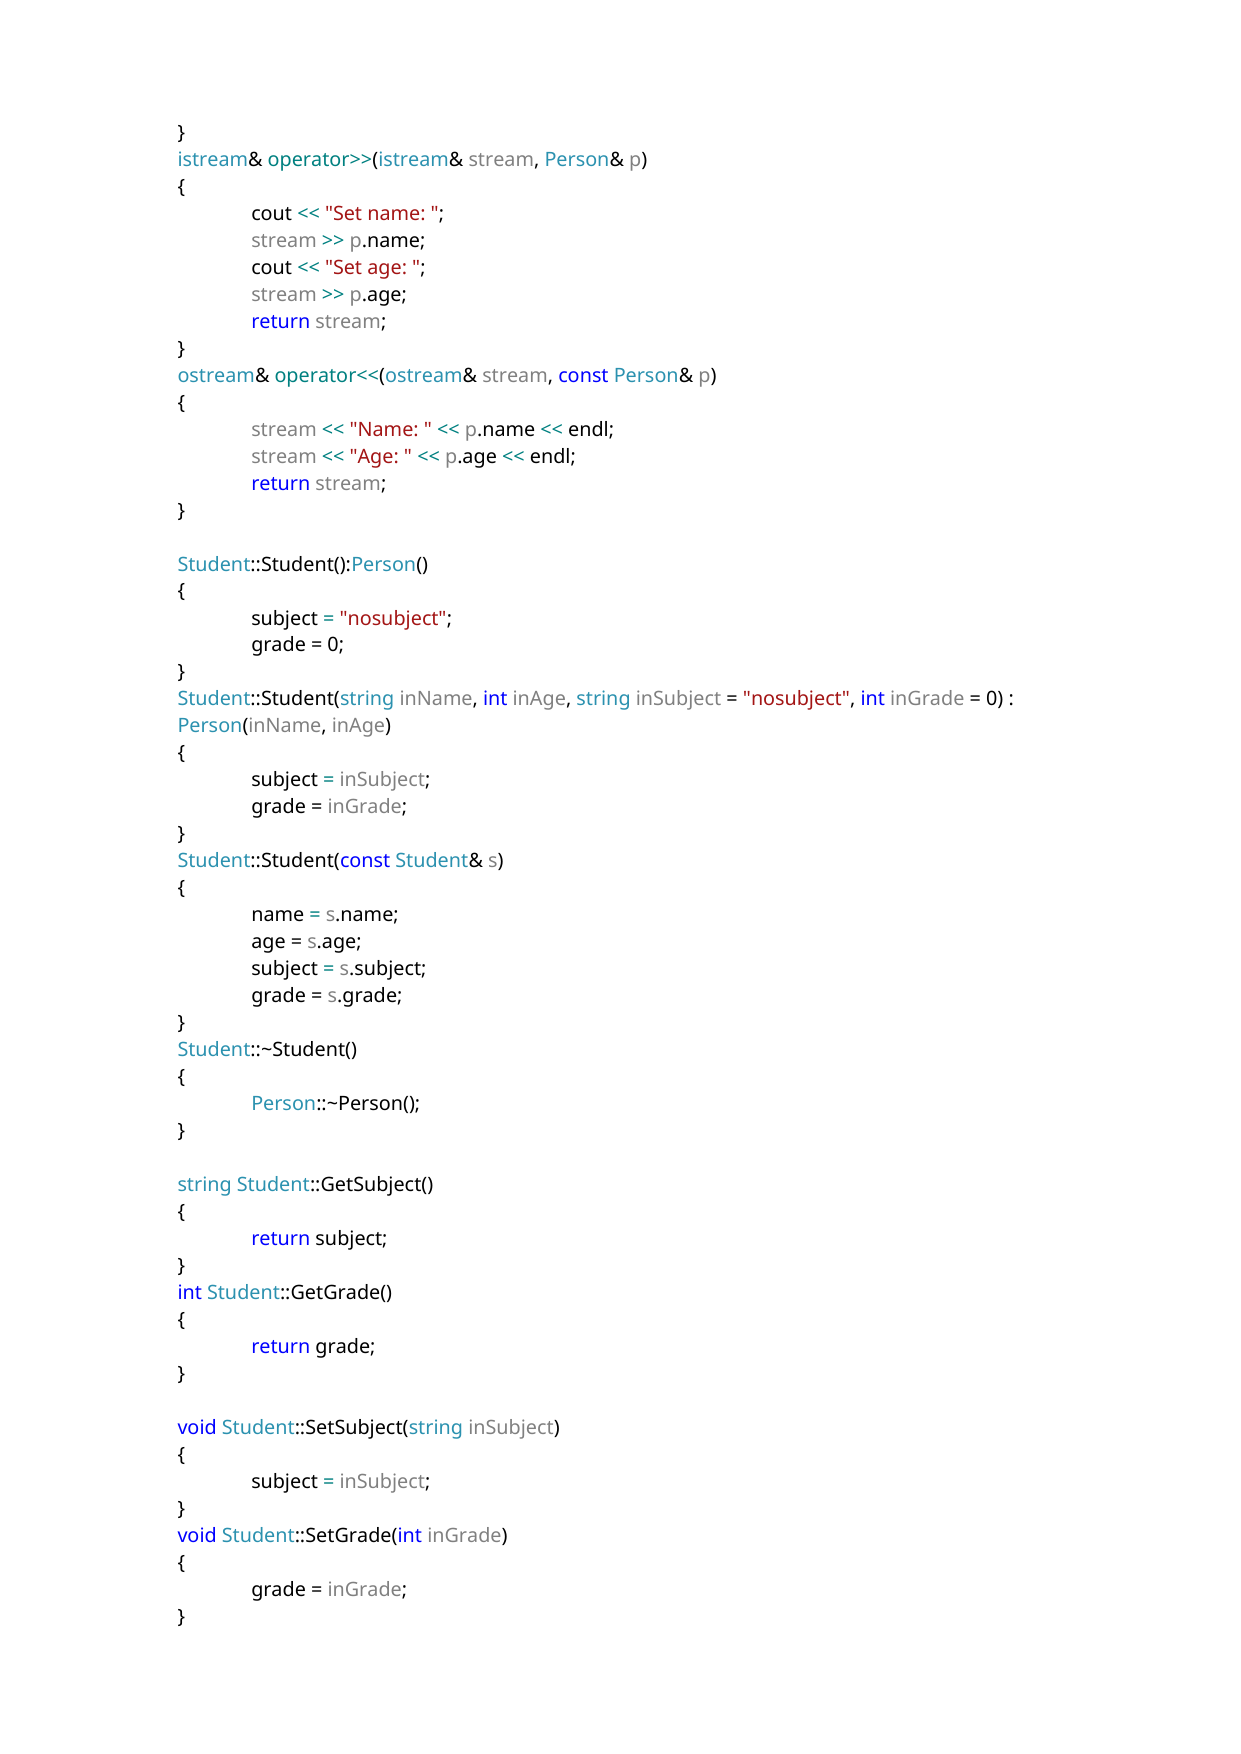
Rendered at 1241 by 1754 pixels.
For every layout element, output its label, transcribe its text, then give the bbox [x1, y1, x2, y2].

text } [177, 1602, 1152, 1629]
text { [177, 1305, 1152, 1332]
text Student::Student(string inName, int inAge, string inSubject = "nosubject", int inGrade = 0) : Person(inName, inAge) [177, 685, 1152, 739]
text } [177, 1008, 1152, 1035]
text } [177, 1116, 1152, 1143]
text { [177, 739, 1152, 766]
text cout << "Set name: "; [177, 199, 1152, 226]
text } [177, 1359, 1152, 1386]
text Student::~Student() [177, 1035, 1152, 1062]
text void Student::SetSubject(string inSubject) [177, 1413, 1152, 1440]
text cout << "Set age: "; [177, 253, 1152, 280]
text age = s.age; [177, 927, 1152, 954]
text stream << "Age: " << p.age << endl; [177, 442, 1152, 469]
text return stream; [177, 469, 1152, 496]
text } [177, 819, 1152, 847]
text { [177, 1440, 1152, 1467]
text return grade; [177, 1332, 1152, 1359]
text subject = inSubject; [177, 766, 1152, 793]
text { [177, 1062, 1152, 1089]
text return stream; [177, 307, 1152, 334]
text stream >> p.name; [177, 226, 1152, 253]
text int Student::GetGrade() [177, 1278, 1152, 1305]
text stream << "Name: " << p.name << endl; [177, 415, 1152, 442]
text { [177, 388, 1152, 415]
text void Student::SetGrade(int inGrade) [177, 1521, 1152, 1548]
text subject = "nosubject"; [177, 604, 1152, 631]
text grade = inGrade; [177, 793, 1152, 819]
text } [177, 496, 1152, 523]
text { [177, 1197, 1152, 1224]
text } [177, 118, 1152, 145]
text istream& operator>>(istream& stream, Person& p) [177, 145, 1152, 172]
text stream >> p.age; [177, 280, 1152, 307]
text name = s.name; [177, 901, 1152, 927]
text ostream& operator<<(ostream& stream, const Person& p) [177, 361, 1152, 388]
text } [177, 334, 1152, 361]
text subject = s.subject; [177, 954, 1152, 981]
text subject = inSubject; [177, 1467, 1152, 1494]
text Student::Student(const Student& s) [177, 847, 1152, 873]
text grade = inGrade; [177, 1575, 1152, 1602]
text } [177, 1251, 1152, 1278]
text grade = s.grade; [177, 981, 1152, 1008]
text string Student::GetSubject() [177, 1170, 1152, 1197]
text { [177, 172, 1152, 199]
text } [177, 1494, 1152, 1521]
text Student::Student():Person() [177, 550, 1152, 577]
text { [177, 873, 1152, 901]
text Person::~Person(); [177, 1089, 1152, 1116]
text return subject; [177, 1224, 1152, 1251]
text grade = 0; [177, 631, 1152, 658]
text { [177, 577, 1152, 604]
text { [177, 1548, 1152, 1575]
text } [177, 658, 1152, 685]
